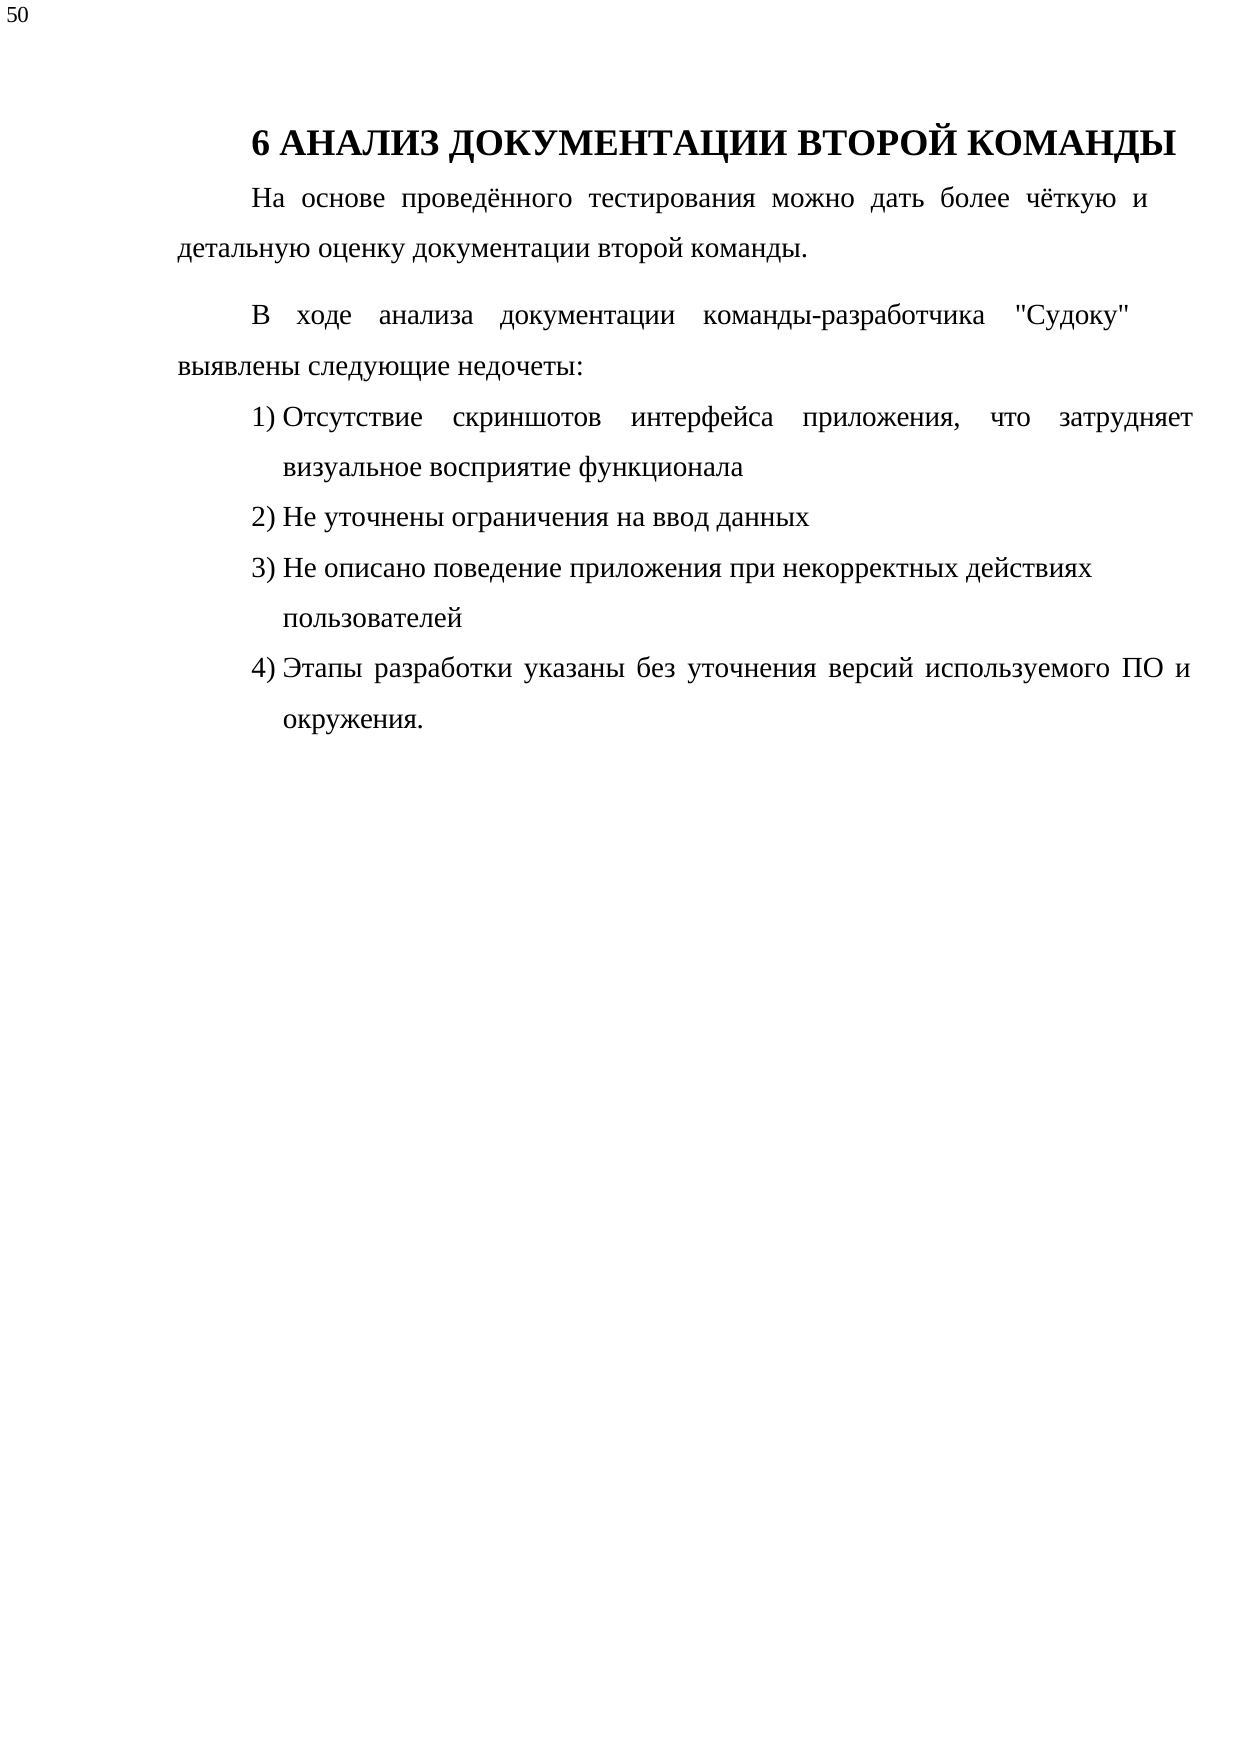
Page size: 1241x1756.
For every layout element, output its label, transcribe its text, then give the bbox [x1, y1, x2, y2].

list Этапы разработки указаны без уточнения версий используемого ПО и окружения. [251, 651, 1195, 734]
list Не уточнены ограничения на ввод данных [251, 499, 1196, 533]
list Не описано поведение приложения при некорректных действиях пользователей [251, 550, 1196, 634]
list Отсутствие скриншотов интерфейса приложения, что затрудняет визуальное восприятие функционала [251, 399, 1196, 482]
subtitle АНАЛИЗ ДОКУМЕНТАЦИИ ВТОРОЙ КОМАНДЫ [251, 120, 1196, 163]
text На основе проведённого тестирования можно дать более чёткую и детальную оценку документации второй команды. [177, 180, 1196, 264]
text В ходе анализа документации команды-разработчика "Судоку" выявлены следующие недочеты: [177, 297, 1181, 382]
